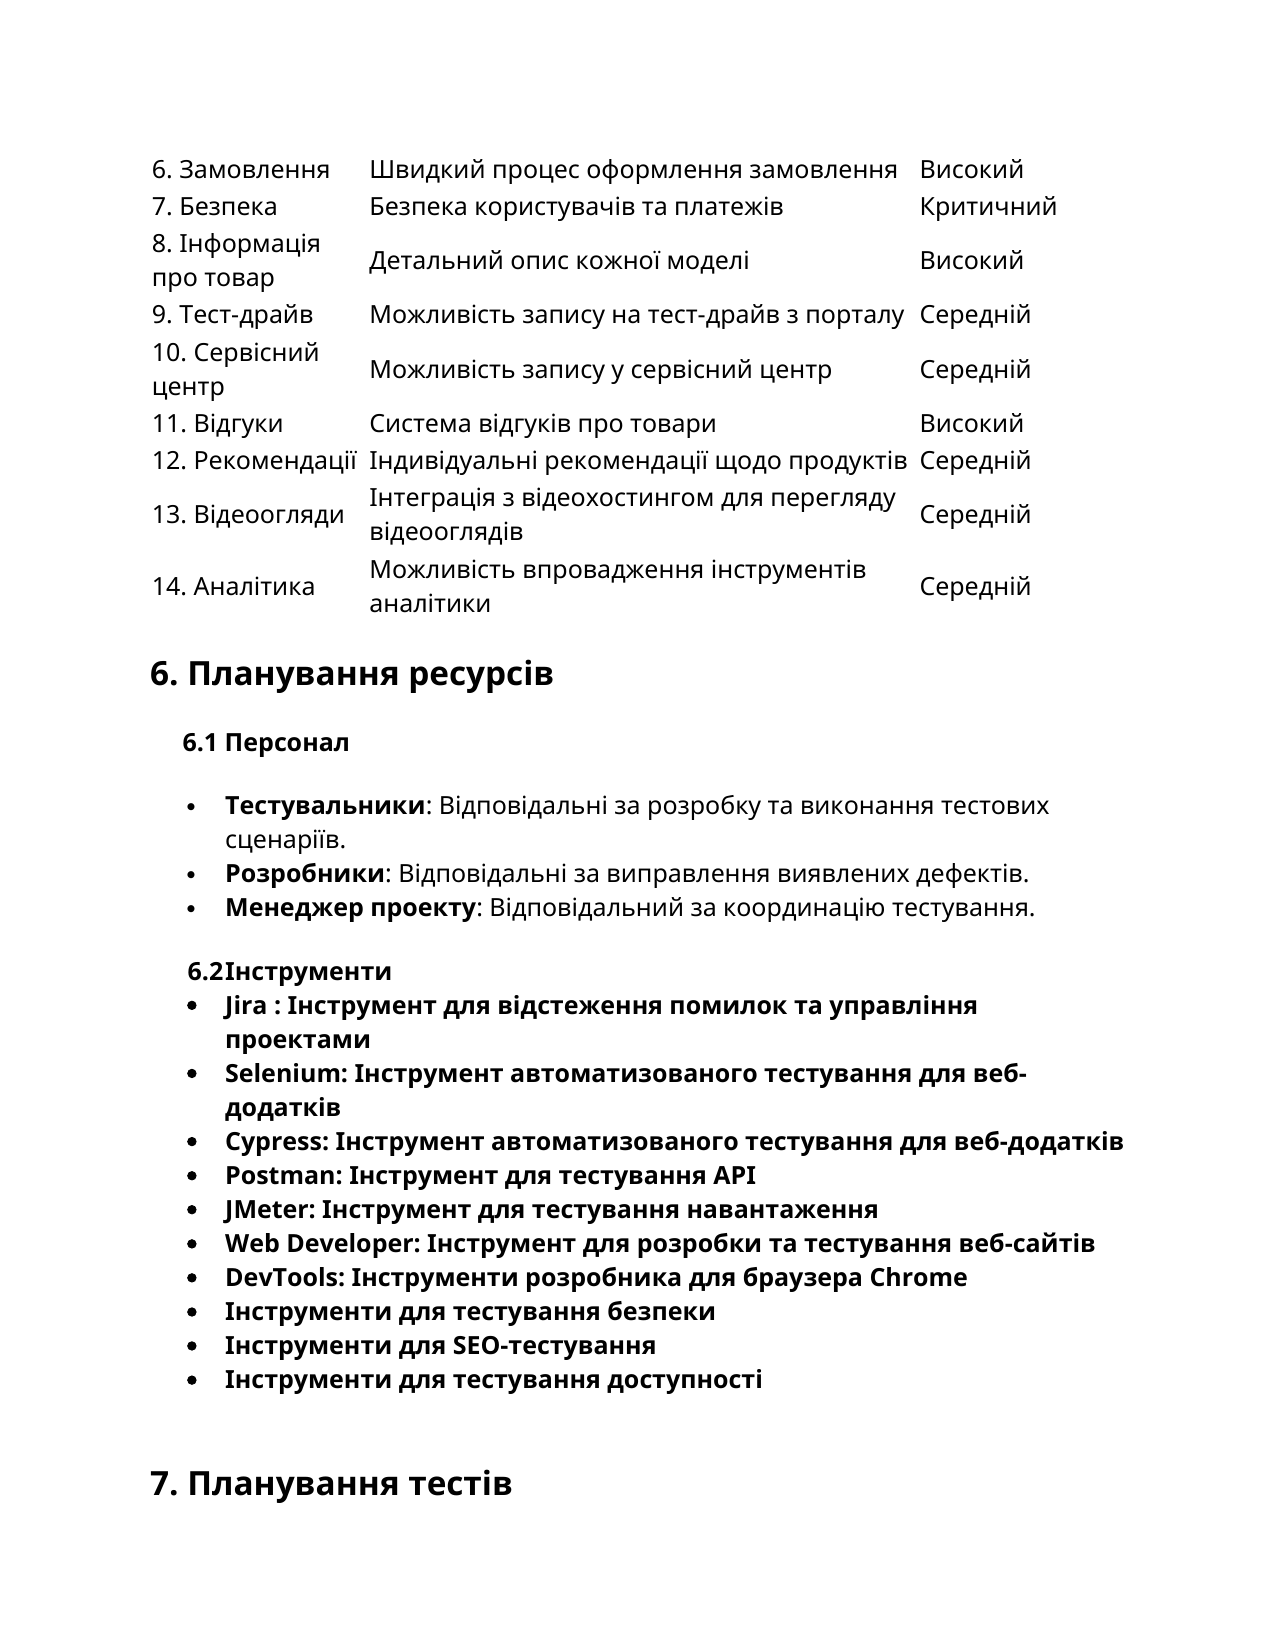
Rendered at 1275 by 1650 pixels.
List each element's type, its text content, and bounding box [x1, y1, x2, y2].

text 6.1 Персонал [150, 725, 1125, 759]
table_cell Безпека користувачів та платежів [368, 187, 918, 224]
table_cell 13. Відеоогляди [150, 479, 367, 550]
table_cell Можливість запису на тест-драйв з порталу [368, 296, 918, 333]
table_cell Високий [918, 150, 1125, 187]
table_cell Система відгуків про товари [368, 404, 918, 441]
table_cell 8. Інформація про товар [150, 224, 367, 296]
table_cell Середній [918, 479, 1125, 550]
table_cell Можливість впровадження інструментів аналітики [368, 550, 918, 621]
list Web Developer: Інструмент для розробки та тестування веб-сайтів [187, 1226, 1125, 1260]
list Інструменти для SEO-тестування [187, 1328, 1125, 1362]
table_cell Детальний опис кожної моделі [368, 224, 918, 296]
list Інструменти для тестування доступності [187, 1362, 1125, 1396]
table_cell 11. Відгуки [150, 404, 367, 441]
table_cell Середній [918, 333, 1125, 404]
list DevTools: Інструменти розробника для браузера Chrome [187, 1260, 1125, 1294]
table_cell 6. Замовлення [150, 150, 367, 187]
table_cell Індивідуальні рекомендації щодо продуктів [368, 441, 918, 478]
table_cell Швидкий процес оформлення замовлення [368, 150, 918, 187]
list Інструменти [187, 953, 1125, 987]
text 7. Планування тестів [150, 1459, 1125, 1505]
list Інструменти для тестування безпеки [187, 1294, 1125, 1328]
table_cell Високий [918, 404, 1125, 441]
table_cell Можливість запису у сервісний центр [368, 333, 918, 404]
list Тестувальники: Відповідальні за розробку та виконання тестових сценаріїв. [187, 788, 1125, 856]
table_cell Високий [918, 224, 1125, 296]
list Розробники: Відповідальні за виправлення виявлених дефектів. [187, 856, 1125, 890]
table_cell 9. Тест-драйв [150, 296, 367, 333]
list Cypress: Інструмент автоматизованого тестування для веб-додатків [187, 1124, 1125, 1158]
table_cell Середній [918, 296, 1125, 333]
table_cell 7. Безпека [150, 187, 367, 224]
list Менеджер проекту: Відповідальний за координацію тестування. [187, 890, 1125, 924]
list Postman: Інструмент для тестування API [187, 1158, 1125, 1192]
table_cell Середній [918, 441, 1125, 478]
table_cell Середній [918, 550, 1125, 621]
table_cell 12. Рекомендації [150, 441, 367, 478]
table_cell 14. Аналітика [150, 550, 367, 621]
table_cell 10. Сервісний центр [150, 333, 367, 404]
table_cell Інтеграція з відеохостингом для перегляду відеооглядів [368, 479, 918, 550]
text 6. Планування ресурсів [150, 650, 1125, 696]
table_cell Критичний [918, 187, 1125, 224]
list Jira : Інструмент для відстеження помилок та управління проектами [187, 987, 1125, 1056]
list JMeter: Інструмент для тестування навантаження [187, 1192, 1125, 1226]
list Selenium: Інструмент автоматизованого тестування для веб-додатків [187, 1056, 1125, 1124]
